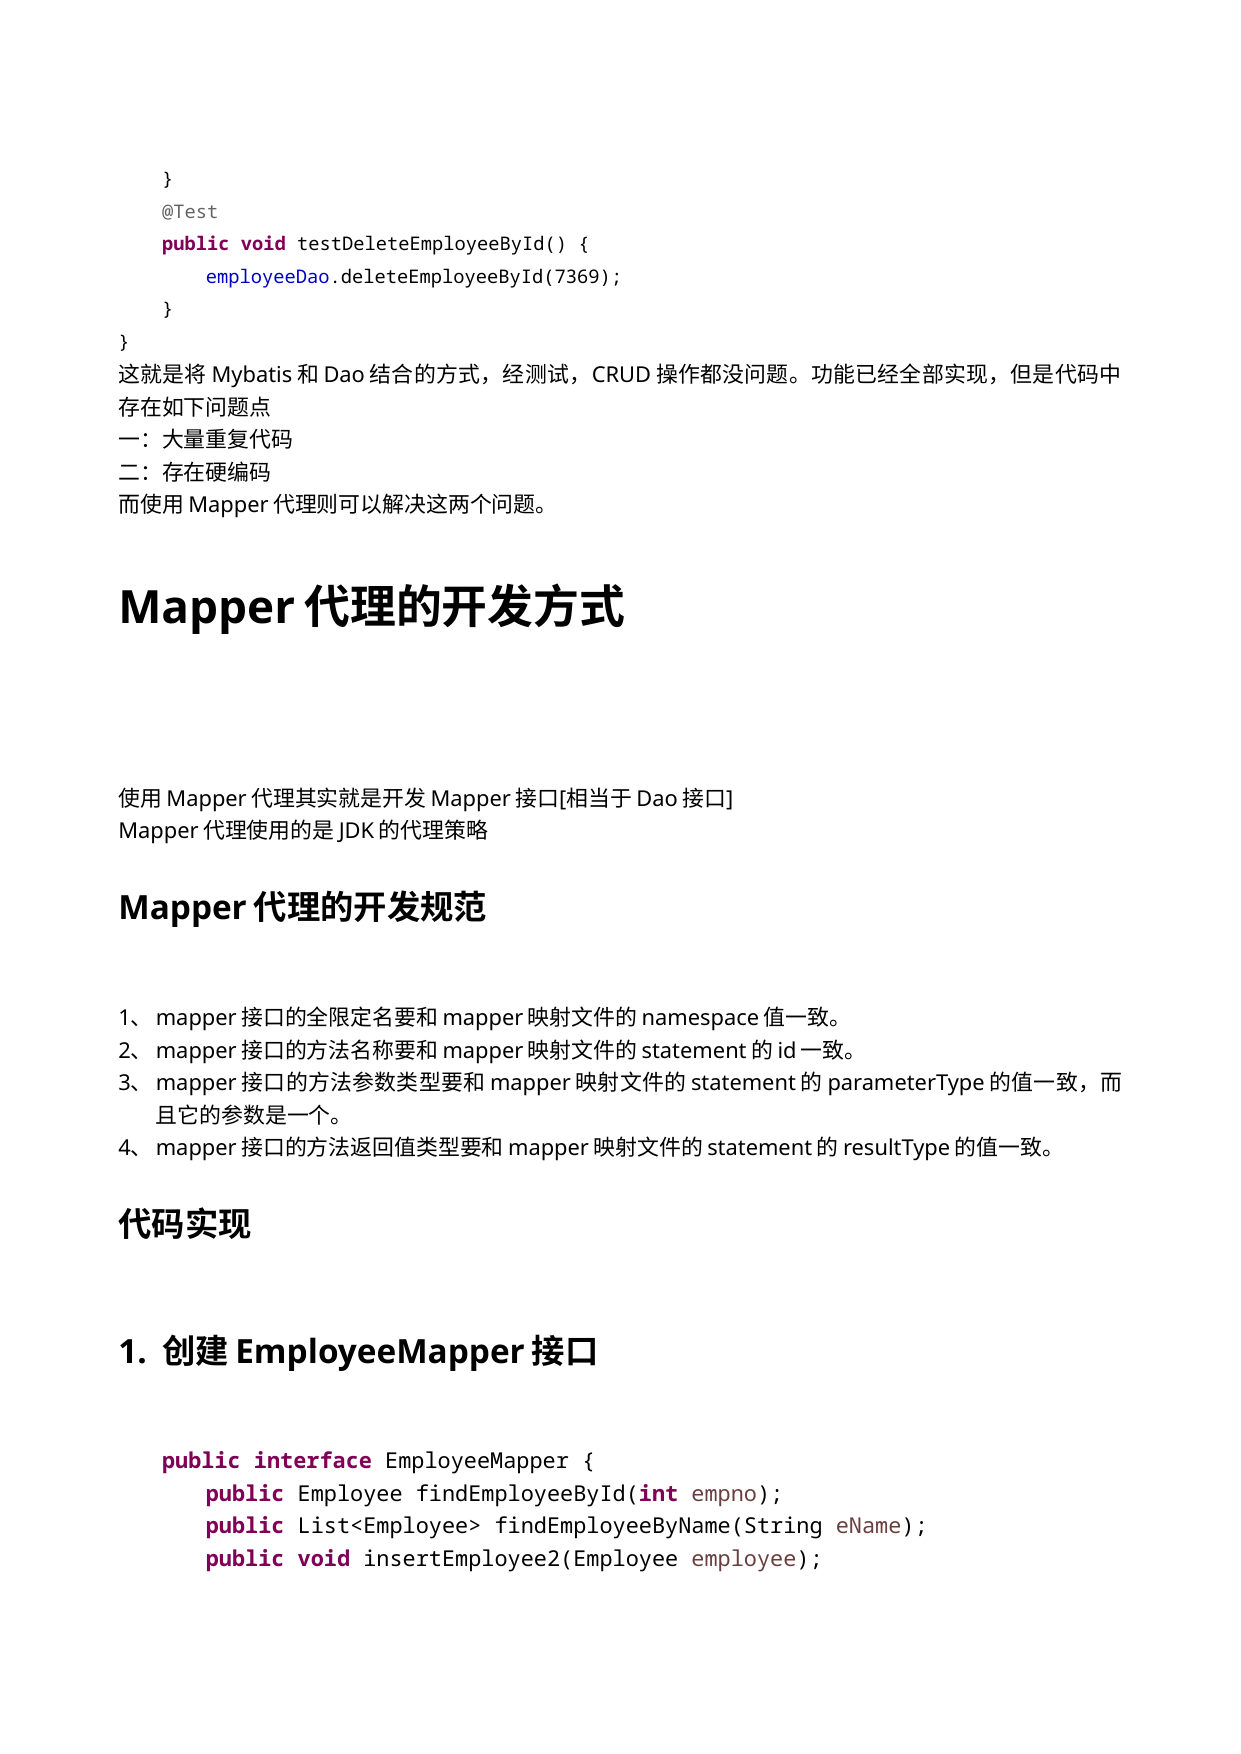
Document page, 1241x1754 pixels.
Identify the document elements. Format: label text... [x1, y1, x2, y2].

list mapper接口的全限定名要和mapper映射文件的namespace值一致。 [118, 1000, 1122, 1032]
text 二：存在硬编码 [118, 454, 1122, 487]
text } [118, 292, 1122, 324]
subtitle Mapper代理的开发规范 [118, 873, 1122, 938]
list mapper接口的方法返回值类型要和mapper映射文件的statement的resultType的值一致。 [118, 1130, 1122, 1162]
text 而使用Mapper代理则可以解决这两个问题。 [118, 487, 1122, 519]
list mapper接口的方法名称要和mapper映射文件的statement的id一致。 [118, 1032, 1122, 1065]
text 使用Mapper代理其实就是开发Mapper接口[相当于Dao接口] [118, 781, 1122, 813]
text public void testDeleteEmployeeById() { [118, 227, 1122, 259]
text @Test [118, 194, 1122, 227]
text public void insertEmployee2(Employee employee); [118, 1542, 1122, 1574]
text employeeDao.deleteEmployeeById(7369); [118, 259, 1122, 292]
text public interface EmployeeMapper { [162, 1444, 1122, 1477]
subtitle Mapper代理的开发方式 [118, 555, 1122, 652]
subtitle 创建EmployeeMapper接口 [118, 1317, 1122, 1382]
text public List<Employee> findEmployeeByName(String eName); [118, 1509, 1122, 1542]
text } [118, 324, 1122, 357]
text public Employee findEmployeeById(int empno); [118, 1477, 1122, 1509]
text } [118, 162, 1122, 194]
text 这就是将Mybatis和Dao结合的方式，经测试，CRUD操作都没问题。功能已经全部实现，但是代码中存在如下问题点 [118, 357, 1122, 422]
list mapper接口的方法参数类型要和mapper映射文件的statement的parameterType的值一致，而且它的参数是一个。 [118, 1065, 1122, 1130]
text Mapper代理使用的是JDK的代理策略 [118, 813, 1122, 846]
subtitle 代码实现 [118, 1189, 1122, 1254]
text 一：大量重复代码 [118, 422, 1122, 454]
